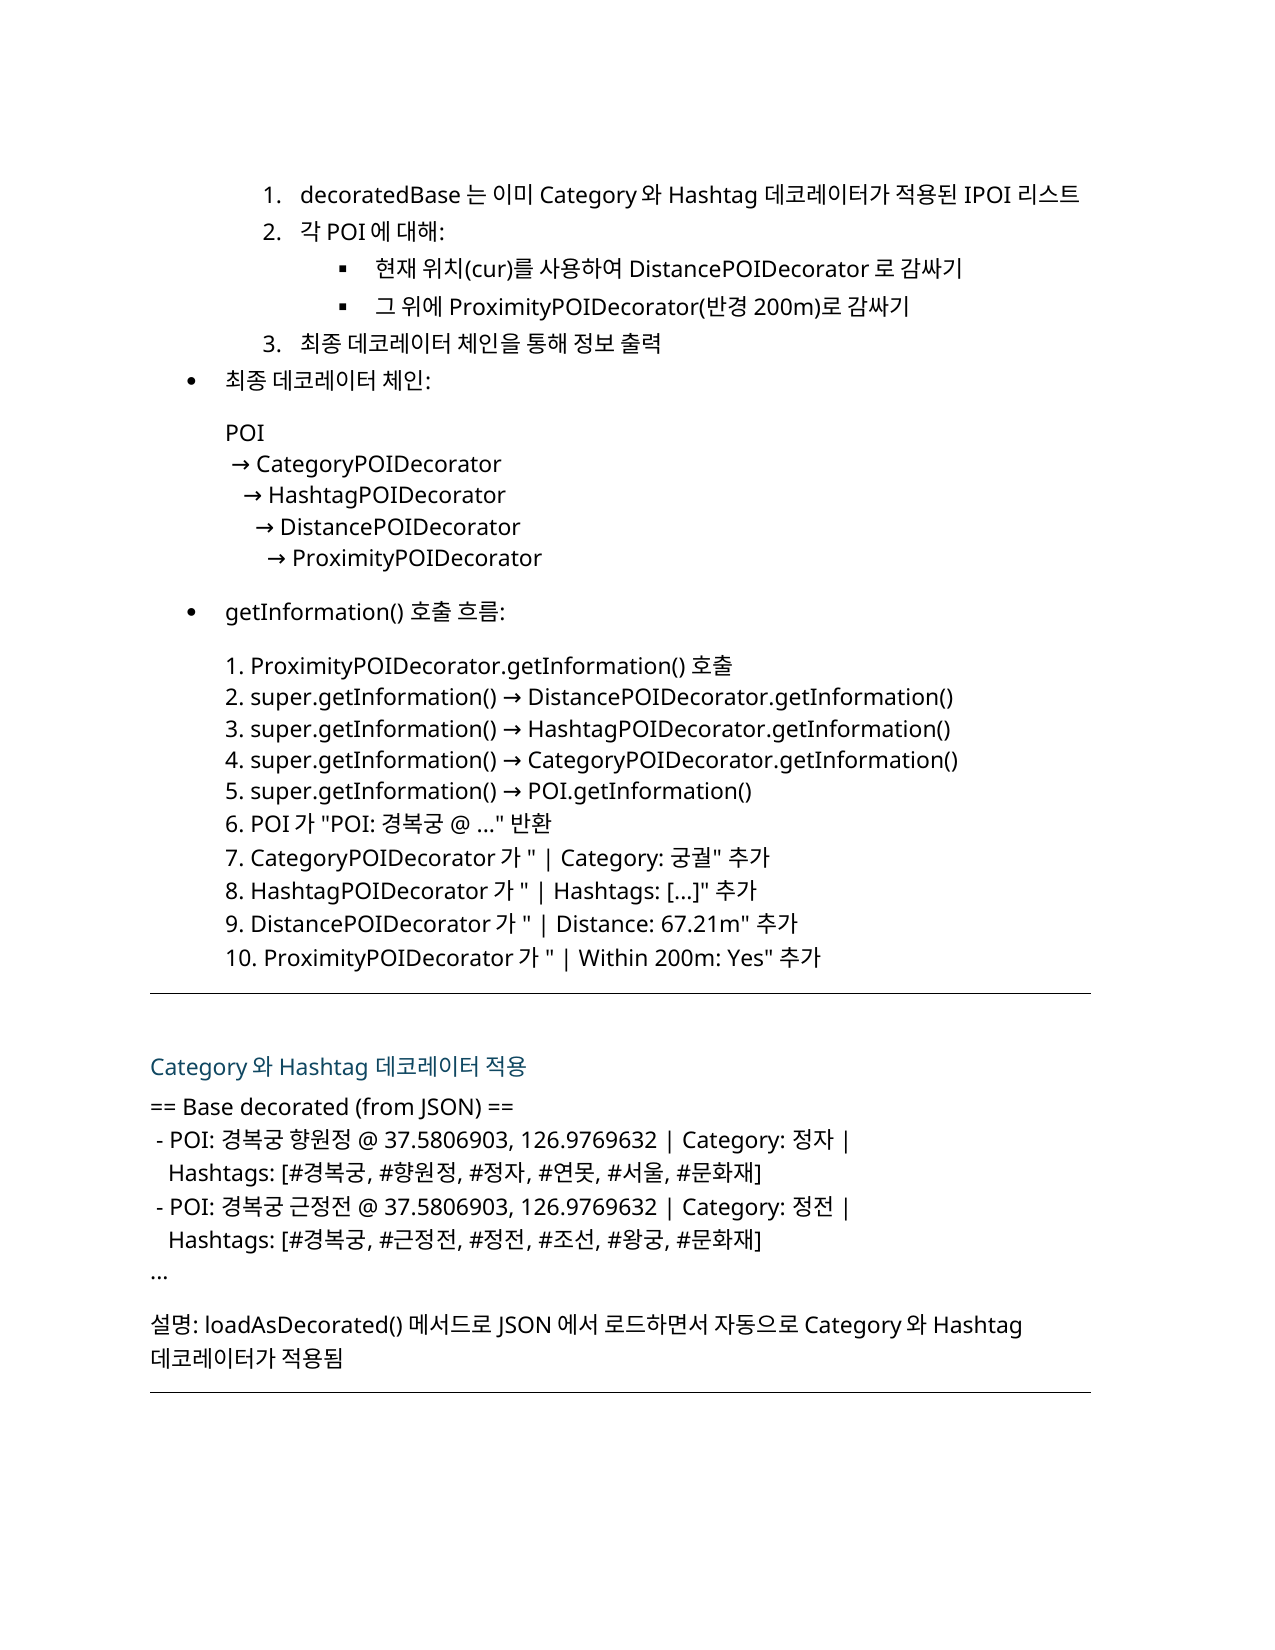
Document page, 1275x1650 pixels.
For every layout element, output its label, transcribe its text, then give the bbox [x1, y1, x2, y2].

list 현재 위치(cur)를 사용하여 DistancePOIDecorator로 감싸기 [337, 251, 1125, 285]
list POI → CategoryPOIDecorator → HashtagPOIDecorator → DistancePOIDecorator → ProximityPOIDecorator [187, 417, 1125, 573]
list 최종 데코레이터 체인을 통해 정보 출력 [262, 326, 1125, 359]
list 1. ProximityPOIDecorator.getInformation() 호출 2. super.getInformation() → DistancePOIDecorator.getInformation() 3. super.getInformation() → HashtagPOIDecorator.getInformation() 4. super.getInformation() → CategoryPOIDecorator.getInformation() 5. super.getInformation() → POI.getInformation() 6. POI가 "POI: 경복궁 @ ..." 반환 7. CategoryPOIDecorator가 " | Category: 궁궐" 추가 8. HashtagPOIDecorator가 " | Hashtags: [...]" 추가 9. DistancePOIDecorator가 " | Distance: 67.21m" 추가 10. ProximityPOIDecorator가 " | Within 200m: Yes" 추가 [187, 648, 1125, 973]
text 설명: loadAsDecorated() 메서드로 JSON에서 로드하면서 자동으로 Category와 Hashtag 데코레이터가 적용됨 [150, 1307, 1125, 1374]
list 각 POI에 대해: [262, 214, 1125, 248]
list getInformation() 호출 흐름: [187, 594, 1125, 627]
list 최종 데코레이터 체인: [187, 363, 1125, 396]
text == Base decorated (from JSON) == - POI: 경복궁 향원정 @ 37.5806903, 126.9769632 | Category: 정자 | Hashtags: [#경복궁, #향원정, #정자, #연못, #서울, #문화재] - POI: 경복궁 근정전 @ 37.5806903, 126.9769632 | Category: 정전 | Hashtags: [#경복궁, #근정전, #정전, #조선, #왕궁, #문화재] ... [150, 1090, 1125, 1286]
subtitle Category와 Hashtag 데코레이터 적용 [150, 1049, 1125, 1082]
list decoratedBase는 이미 Category와 Hashtag 데코레이터가 적용된 IPOI 리스트 [262, 177, 1125, 211]
list 그 위에 ProximityPOIDecorator(반경 200m)로 감싸기 [337, 288, 1125, 322]
